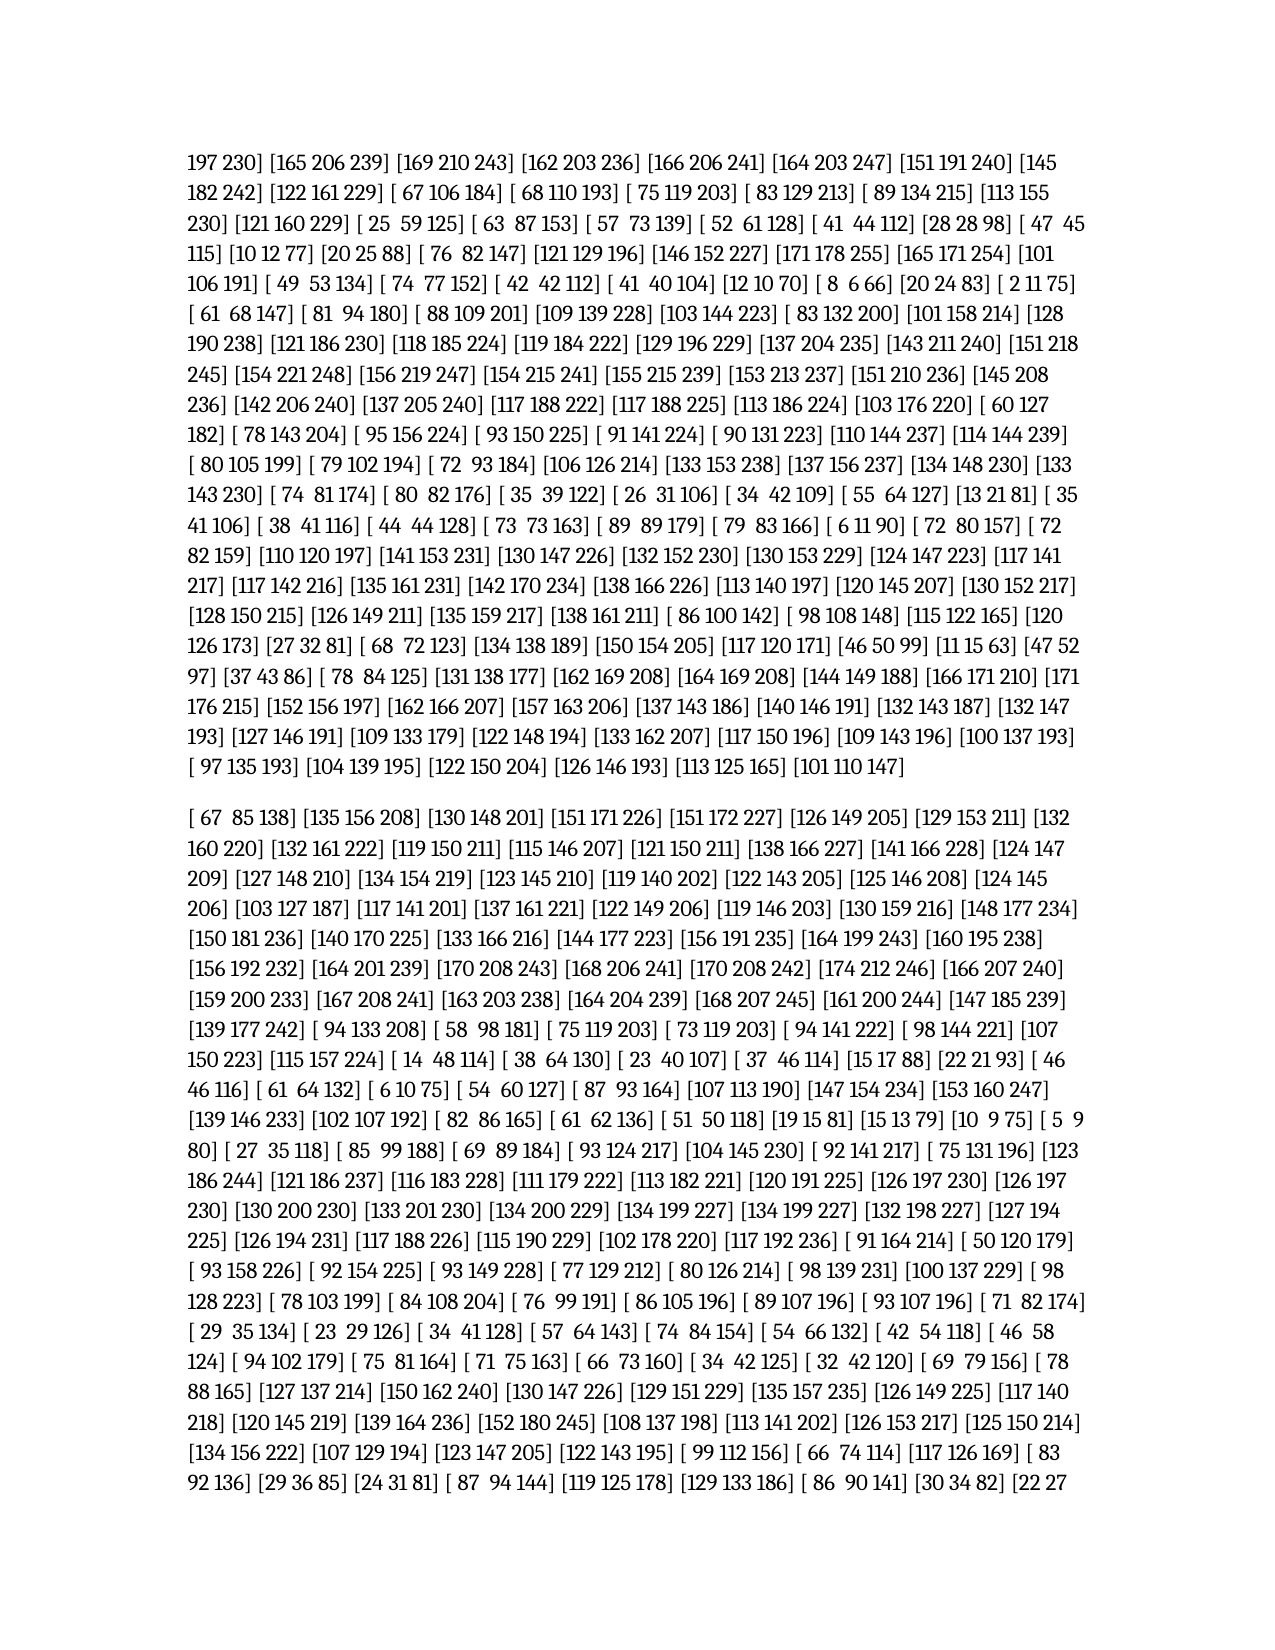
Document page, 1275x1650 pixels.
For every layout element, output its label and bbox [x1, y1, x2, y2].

text [187, 805, 1087, 1496]
text [187, 150, 1087, 781]
